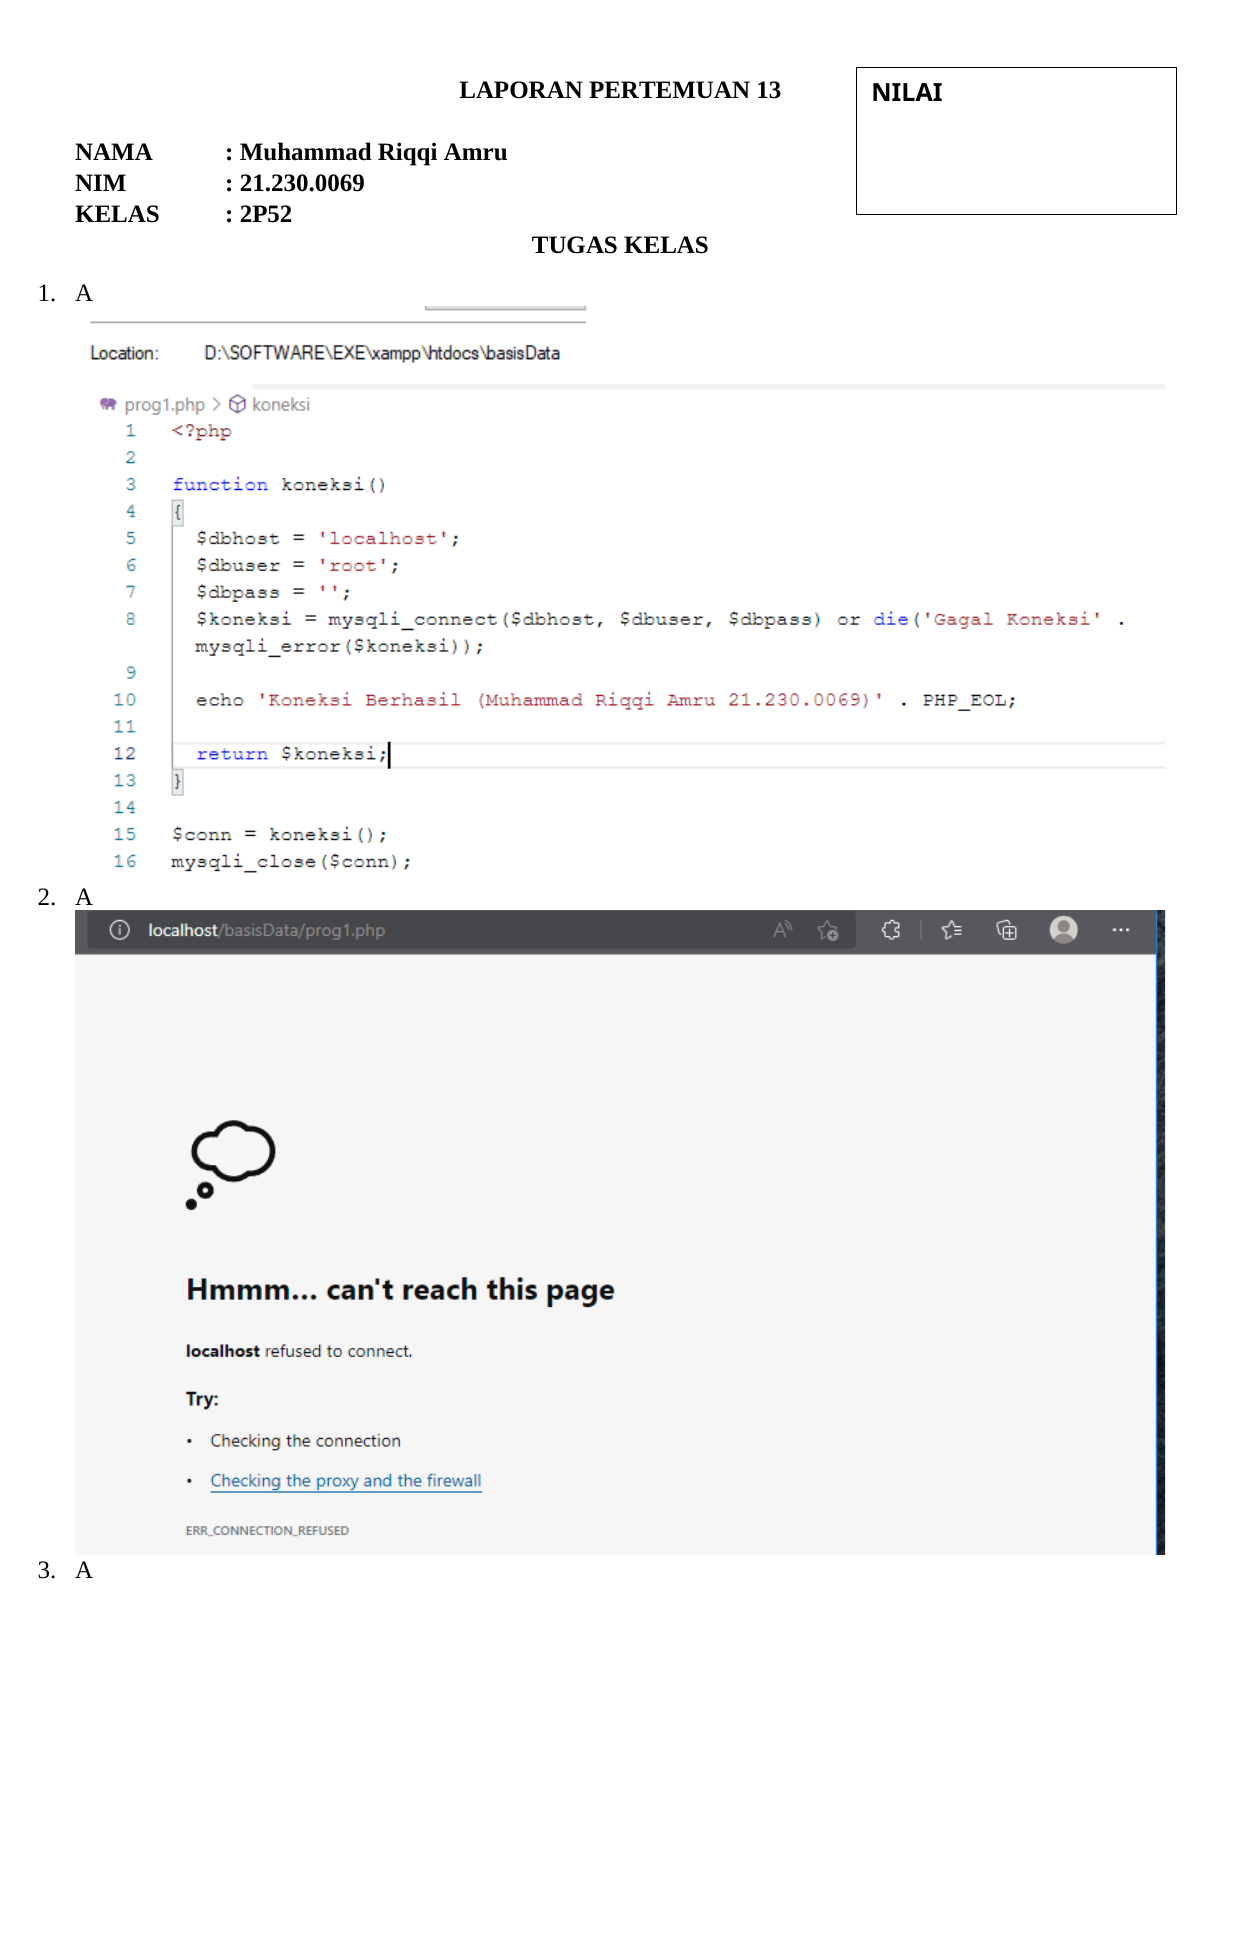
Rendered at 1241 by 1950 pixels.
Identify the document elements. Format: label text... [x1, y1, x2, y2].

text LAPORAN PERTEMUAN 13 [75, 75, 856, 104]
text KELAS : 2P52 [75, 199, 1165, 228]
text NAMA : Muhammad Riqqi Amru [75, 137, 856, 166]
text TUGAS KELAS [75, 230, 1165, 259]
text NIM : 21.230.0069 [75, 168, 856, 197]
list A [37, 882, 1165, 910]
picture [75, 910, 1166, 1555]
list A [37, 278, 1165, 307]
picture [75, 306, 1166, 882]
list A [37, 1555, 1165, 1584]
